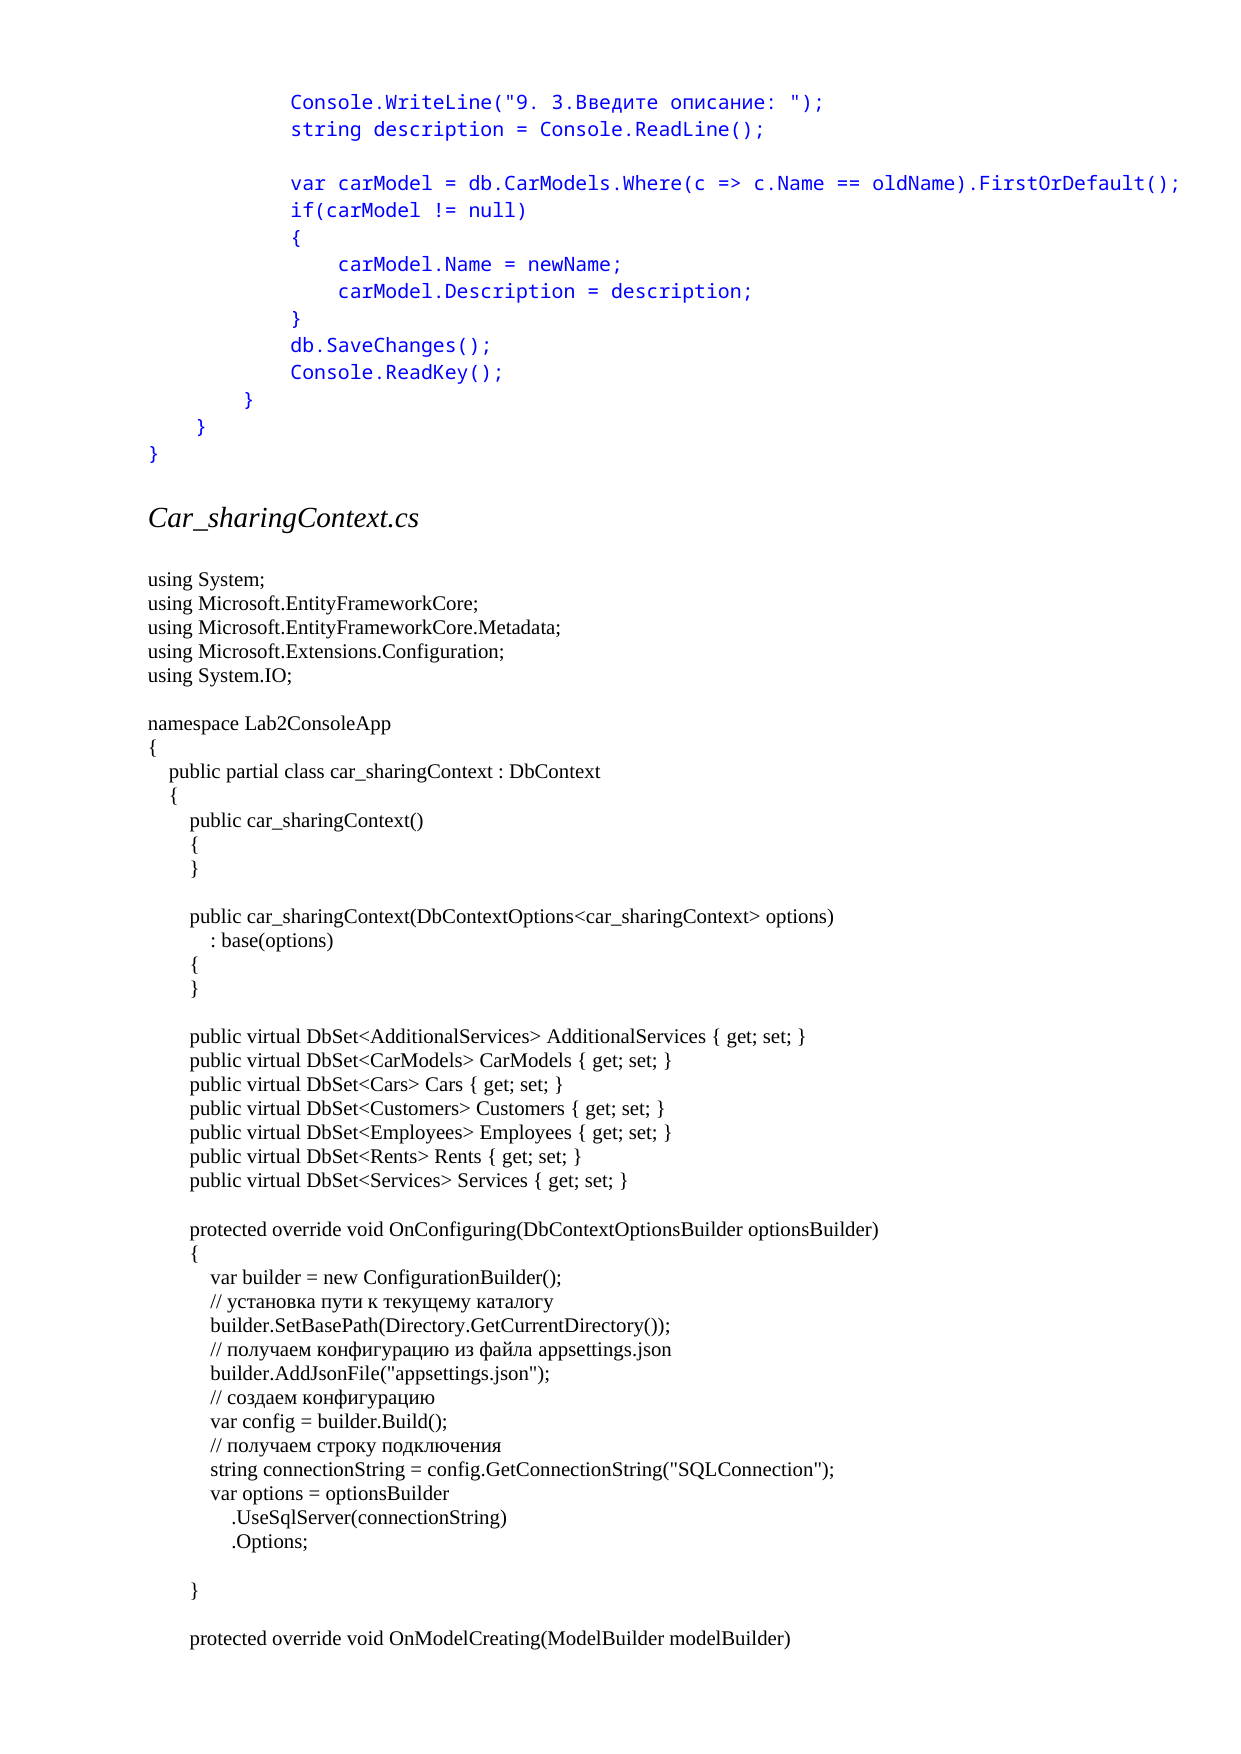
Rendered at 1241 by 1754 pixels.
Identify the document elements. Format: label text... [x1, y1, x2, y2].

text public virtual DbSet<Cars> Cars { get; set; } [148, 1072, 1181, 1096]
text Console.ReadKey(); [148, 358, 1181, 385]
text builder.AddJsonFile("appsettings.json"); [148, 1361, 1181, 1385]
text Console.WriteLine("9. 3.Введите описание: "); [148, 88, 1181, 116]
text public virtual DbSet<Employees> Employees { get; set; } [148, 1120, 1181, 1144]
text using System; [148, 567, 1181, 591]
text using Microsoft.Extensions.Configuration; [148, 639, 1181, 663]
text public car_sharingContext() [148, 807, 1181, 832]
text } [148, 385, 1181, 412]
text using Microsoft.EntityFrameworkCore.Metadata; [148, 615, 1181, 639]
text var options = optionsBuilder [148, 1481, 1181, 1505]
text public virtual DbSet<Services> Services { get; set; } [148, 1168, 1181, 1192]
text public virtual DbSet<Rents> Rents { get; set; } [148, 1144, 1181, 1168]
text : base(options) [148, 928, 1181, 952]
text var carModel = db.CarModels.Where(c => c.Name == oldName).FirstOrDefault(); [148, 169, 1181, 196]
text public virtual DbSet<AdditionalServices> AdditionalServices { get; set; } [148, 1024, 1181, 1048]
text { [148, 832, 1181, 856]
text protected override void OnModelCreating(ModelBuilder modelBuilder) [148, 1626, 1181, 1650]
text { [148, 783, 1181, 807]
text string description = Console.ReadLine(); [148, 116, 1181, 142]
text db.SaveChanges(); [148, 331, 1181, 358]
text } [148, 304, 1181, 331]
text using Microsoft.EntityFrameworkCore; [148, 591, 1181, 615]
text // установка пути к текущему каталогу [148, 1289, 1181, 1313]
text carModel.Description = description; [148, 277, 1181, 304]
text public virtual DbSet<Customers> Customers { get; set; } [148, 1096, 1181, 1120]
text // создаем конфигурацию [148, 1385, 1181, 1409]
text } [148, 439, 1181, 466]
text public partial class car_sharingContext : DbContext [148, 759, 1181, 783]
text { [148, 223, 1181, 250]
text namespace Lab2ConsoleApp [148, 711, 1181, 735]
text if(carModel != null) [148, 196, 1181, 223]
text protected override void OnConfiguring(DbContextOptionsBuilder optionsBuilder) [148, 1217, 1181, 1241]
text } [148, 412, 1181, 439]
text // получаем конфигурацию из файла appsettings.json [148, 1337, 1181, 1361]
text var builder = new ConfigurationBuilder(); [148, 1265, 1181, 1289]
text } [148, 976, 1181, 1000]
text } [148, 856, 1181, 880]
text public virtual DbSet<CarModels> CarModels { get; set; } [148, 1048, 1181, 1072]
text builder.SetBasePath(Directory.GetCurrentDirectory()); [148, 1313, 1181, 1337]
text .Options; [148, 1529, 1181, 1553]
text .UseSqlServer(connectionString) [148, 1505, 1181, 1529]
text { [148, 735, 1181, 759]
text using System.IO; [148, 663, 1181, 687]
text { [148, 1241, 1181, 1265]
text string connectionString = config.GetConnectionString("SQLConnection"); [148, 1457, 1181, 1481]
text public car_sharingContext(DbContextOptions<car_sharingContext> options) [148, 904, 1181, 928]
text { [148, 952, 1181, 976]
text var config = builder.Build(); [148, 1409, 1181, 1433]
text Car_sharingContext.cs [148, 500, 1181, 533]
text // получаем строку подключения [148, 1433, 1181, 1457]
text } [148, 1577, 1181, 1602]
text carModel.Name = newName; [148, 250, 1181, 277]
